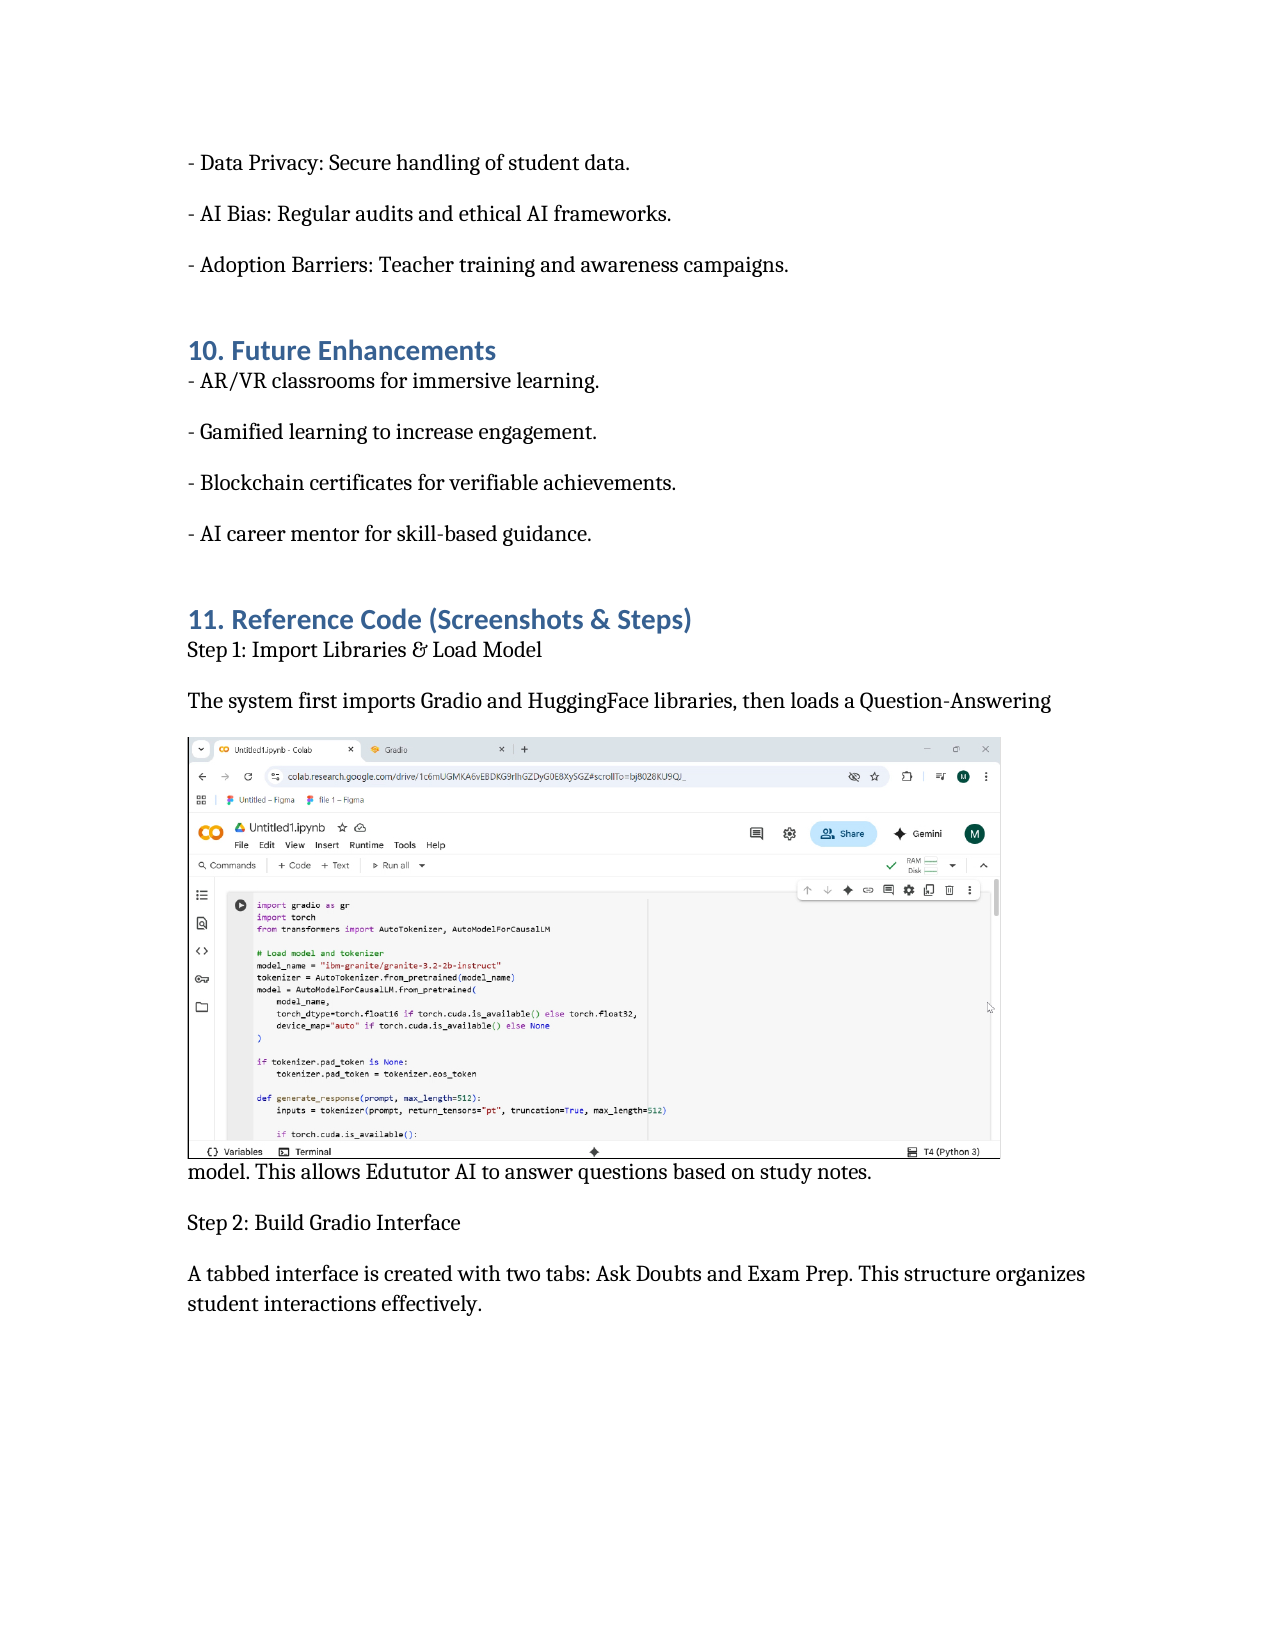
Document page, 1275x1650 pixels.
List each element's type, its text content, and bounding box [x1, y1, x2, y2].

text A tabbed interface is created with two tabs: Ask Doubts and Exam Prep. This structure organizes student interactions effectively. [187, 1261, 1087, 1317]
text - Data Privacy: Secure handling of student data. [187, 150, 1087, 176]
text Step 1: Import Libraries & Load Model [187, 637, 1087, 663]
text Step 2: Build Gradio Interface [187, 1210, 1087, 1236]
subtitle 10. Future Enhancements [187, 332, 1087, 368]
text - AI career mentor for skill-based guidance. [187, 521, 1087, 547]
text - AR/VR classrooms for immersive learning. [187, 368, 1087, 394]
text - AI Bias: Regular audits and ethical AI frameworks. [187, 201, 1087, 227]
text - Gamified learning to increase engagement. [187, 419, 1087, 445]
text - Adoption Barriers: Teacher training and awareness campaigns. [187, 252, 1087, 278]
subtitle 11. Reference Code (Screenshots & Steps) [187, 601, 1087, 637]
picture [187, 737, 1001, 1159]
text - Blockchain certificates for verifiable achievements. [187, 470, 1087, 496]
